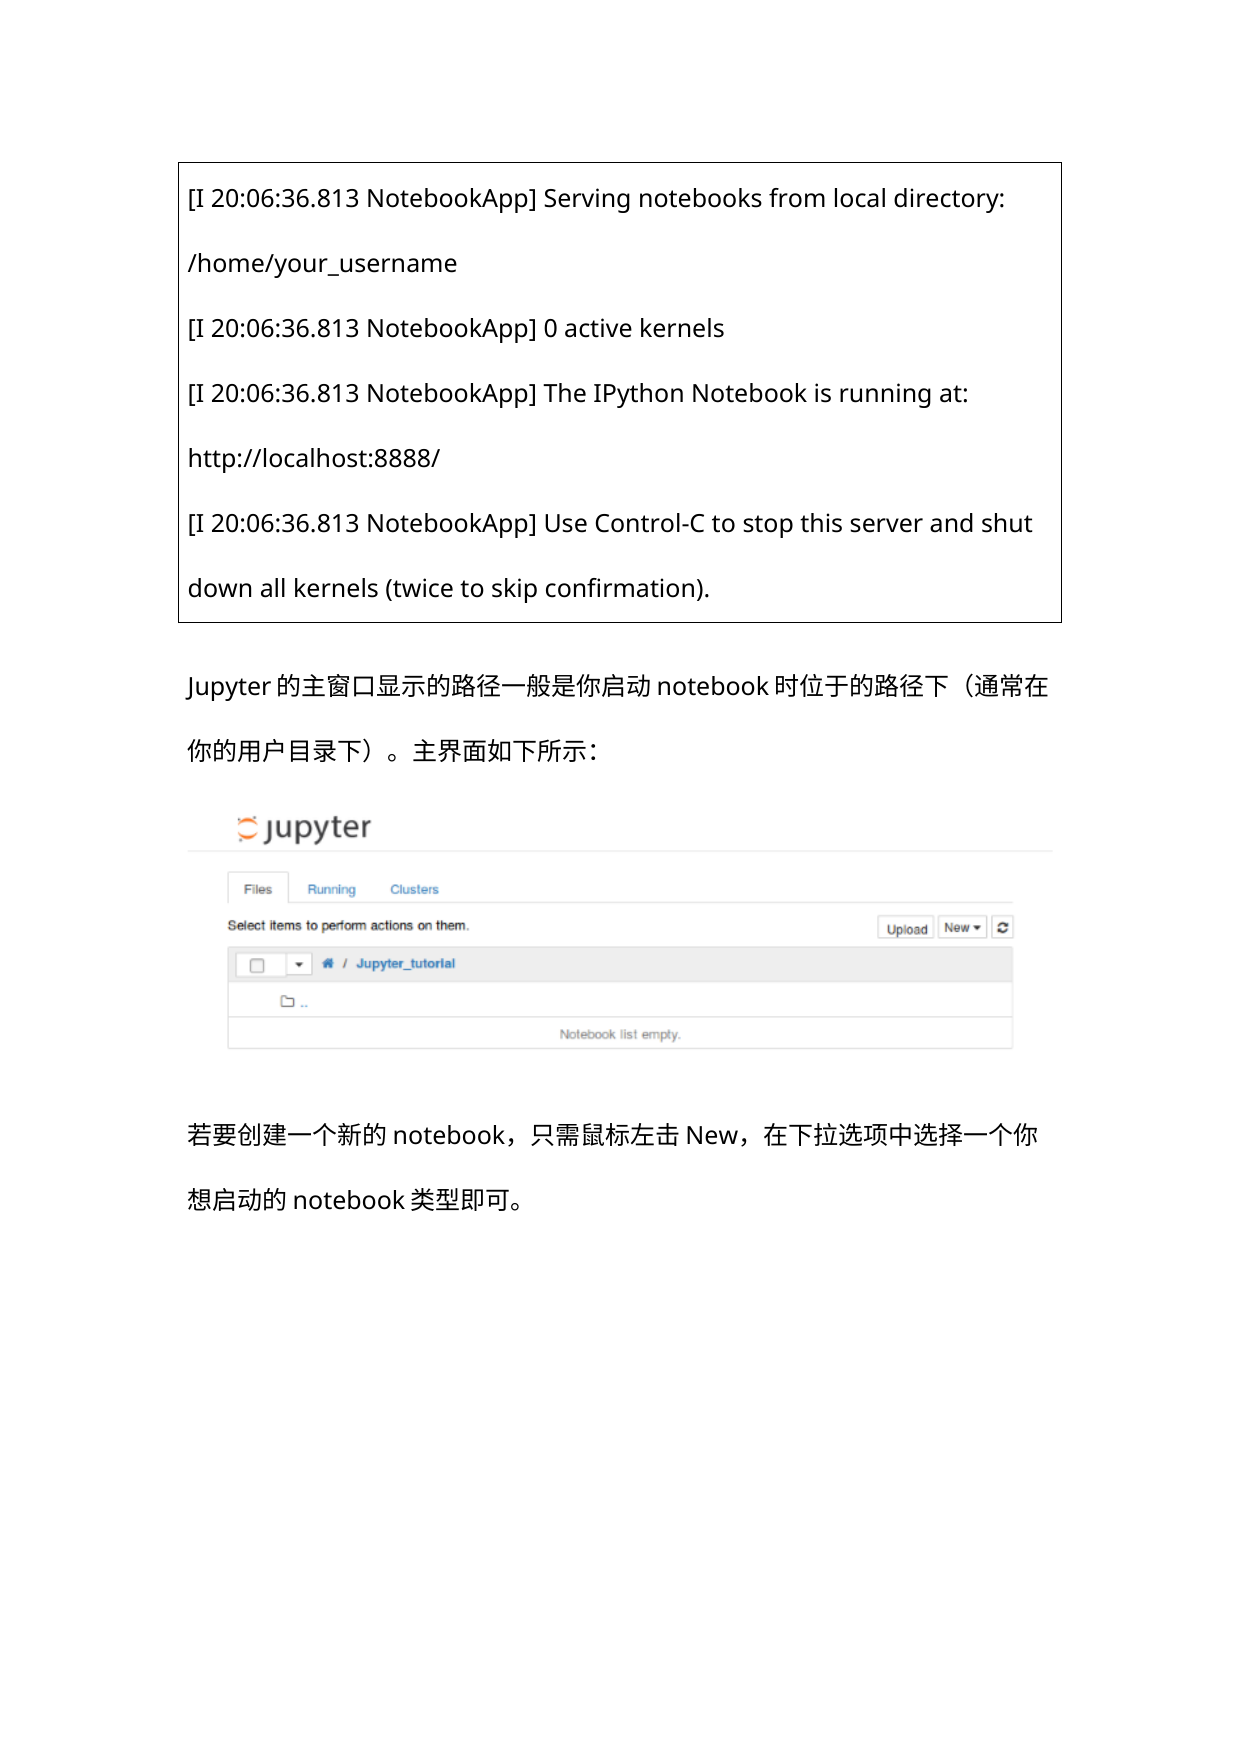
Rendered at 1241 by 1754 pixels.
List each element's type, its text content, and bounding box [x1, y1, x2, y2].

picture [187, 811, 1053, 1069]
text Jupyter的主窗口显示的路径一般是你启动notebook时位于的路径下（通常在你的用户目录下）。主界面如下所示： [187, 652, 1053, 782]
text [I 20:06:36.813 NotebookApp] The IPython Notebook is running at: http://localhost:8888/ [187, 360, 1053, 487]
text 若要创建一个新的notebook，只需鼠标左击New，在下拉选项中选择一个你想启动的notebook类型即可。 [187, 1101, 1053, 1231]
text [I 20:06:36.813 NotebookApp] Use Control-C to stop this server and shut down all kernels (twice to skip confirmation). [179, 487, 1061, 622]
text [I 20:06:36.813 NotebookApp] 0 active kernels [187, 295, 1053, 360]
text [I 20:06:36.813 NotebookApp] Serving notebooks from local directory: /home/your_username [179, 163, 1061, 295]
